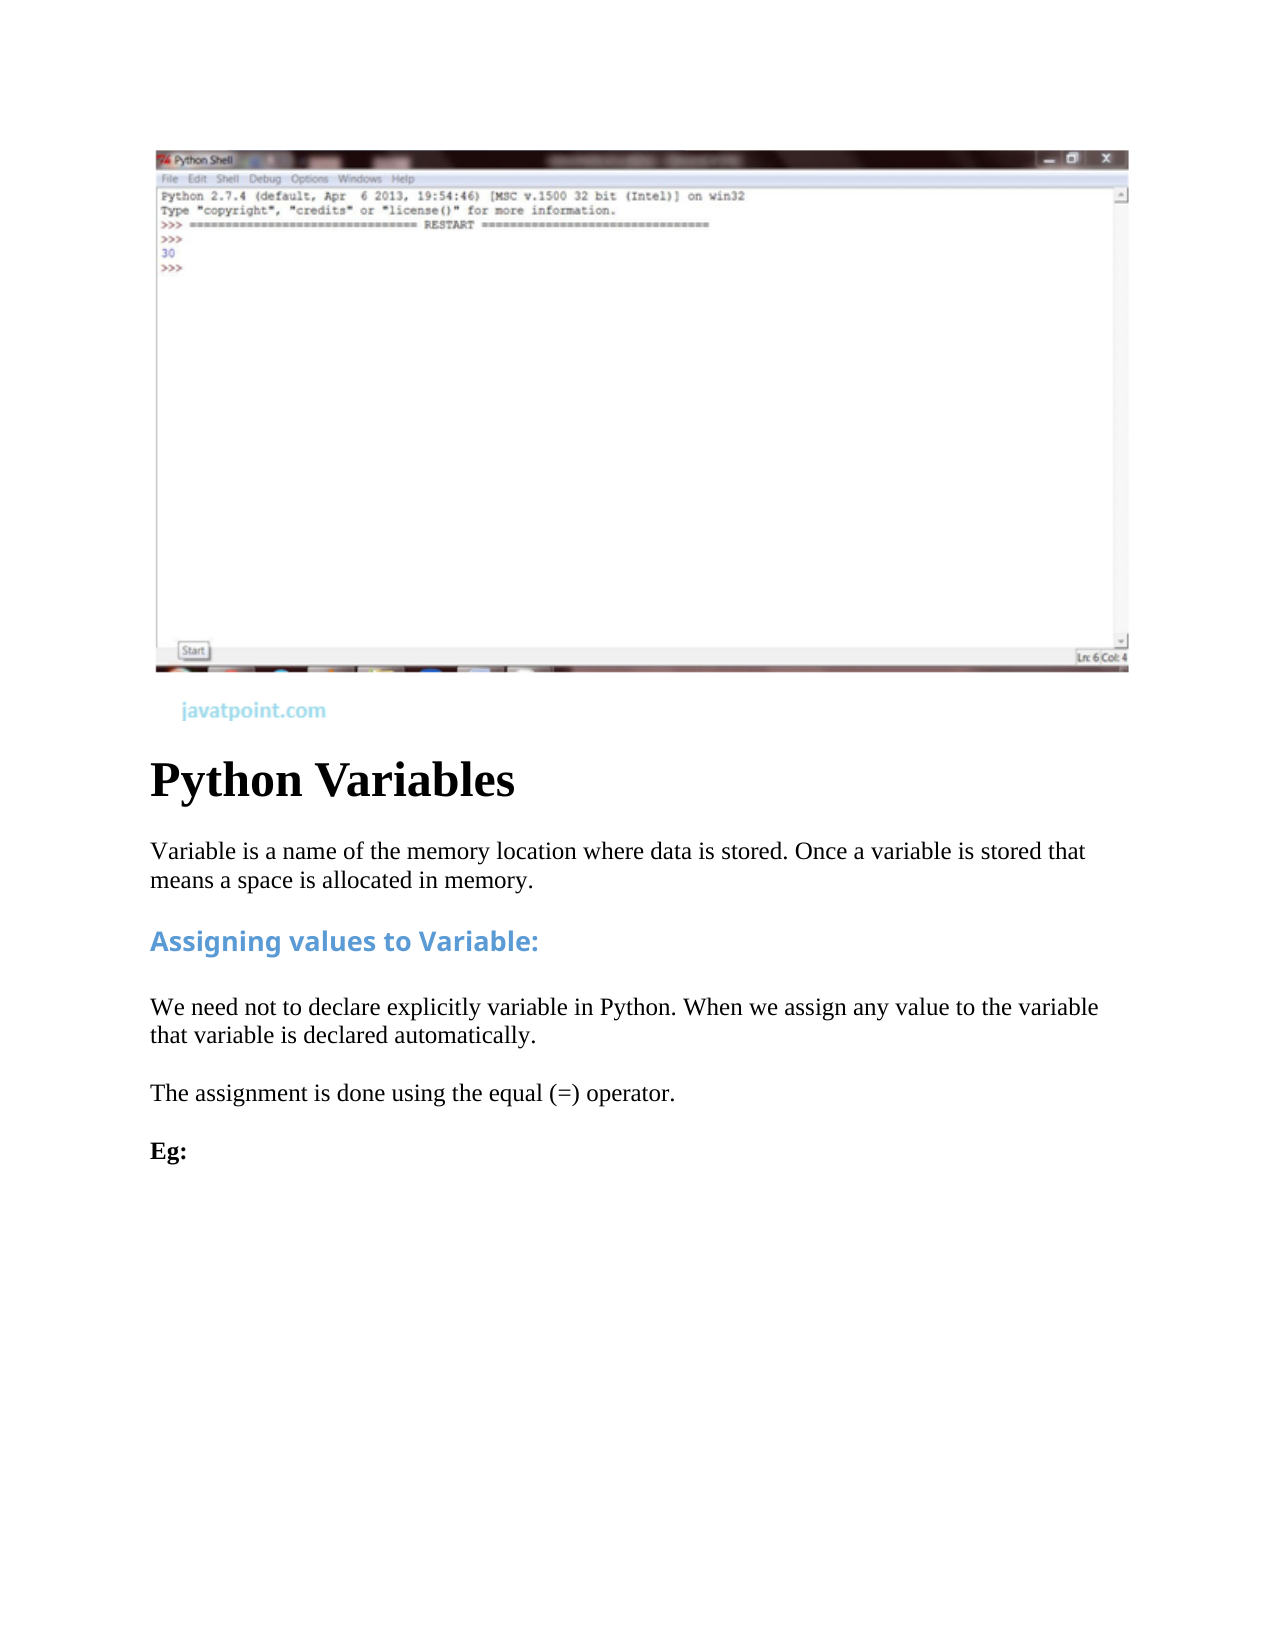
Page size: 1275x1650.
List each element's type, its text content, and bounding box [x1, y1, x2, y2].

text The assignment is done using the equal (=) operator. [150, 1078, 1125, 1107]
subtitle Python Variables [150, 749, 1125, 807]
text We need not to declare explicitly variable in Python. When we assign any value to the variable that variable is declared automatically. [150, 992, 1125, 1049]
text Eg: [150, 1136, 1125, 1165]
text Variable is a name of the memory location where data is stored. Once a variable is stored that means a space is allocated in memory. [150, 836, 1125, 894]
subtitle Assigning values to Variable: [150, 923, 1125, 960]
picture [150, 150, 1132, 721]
